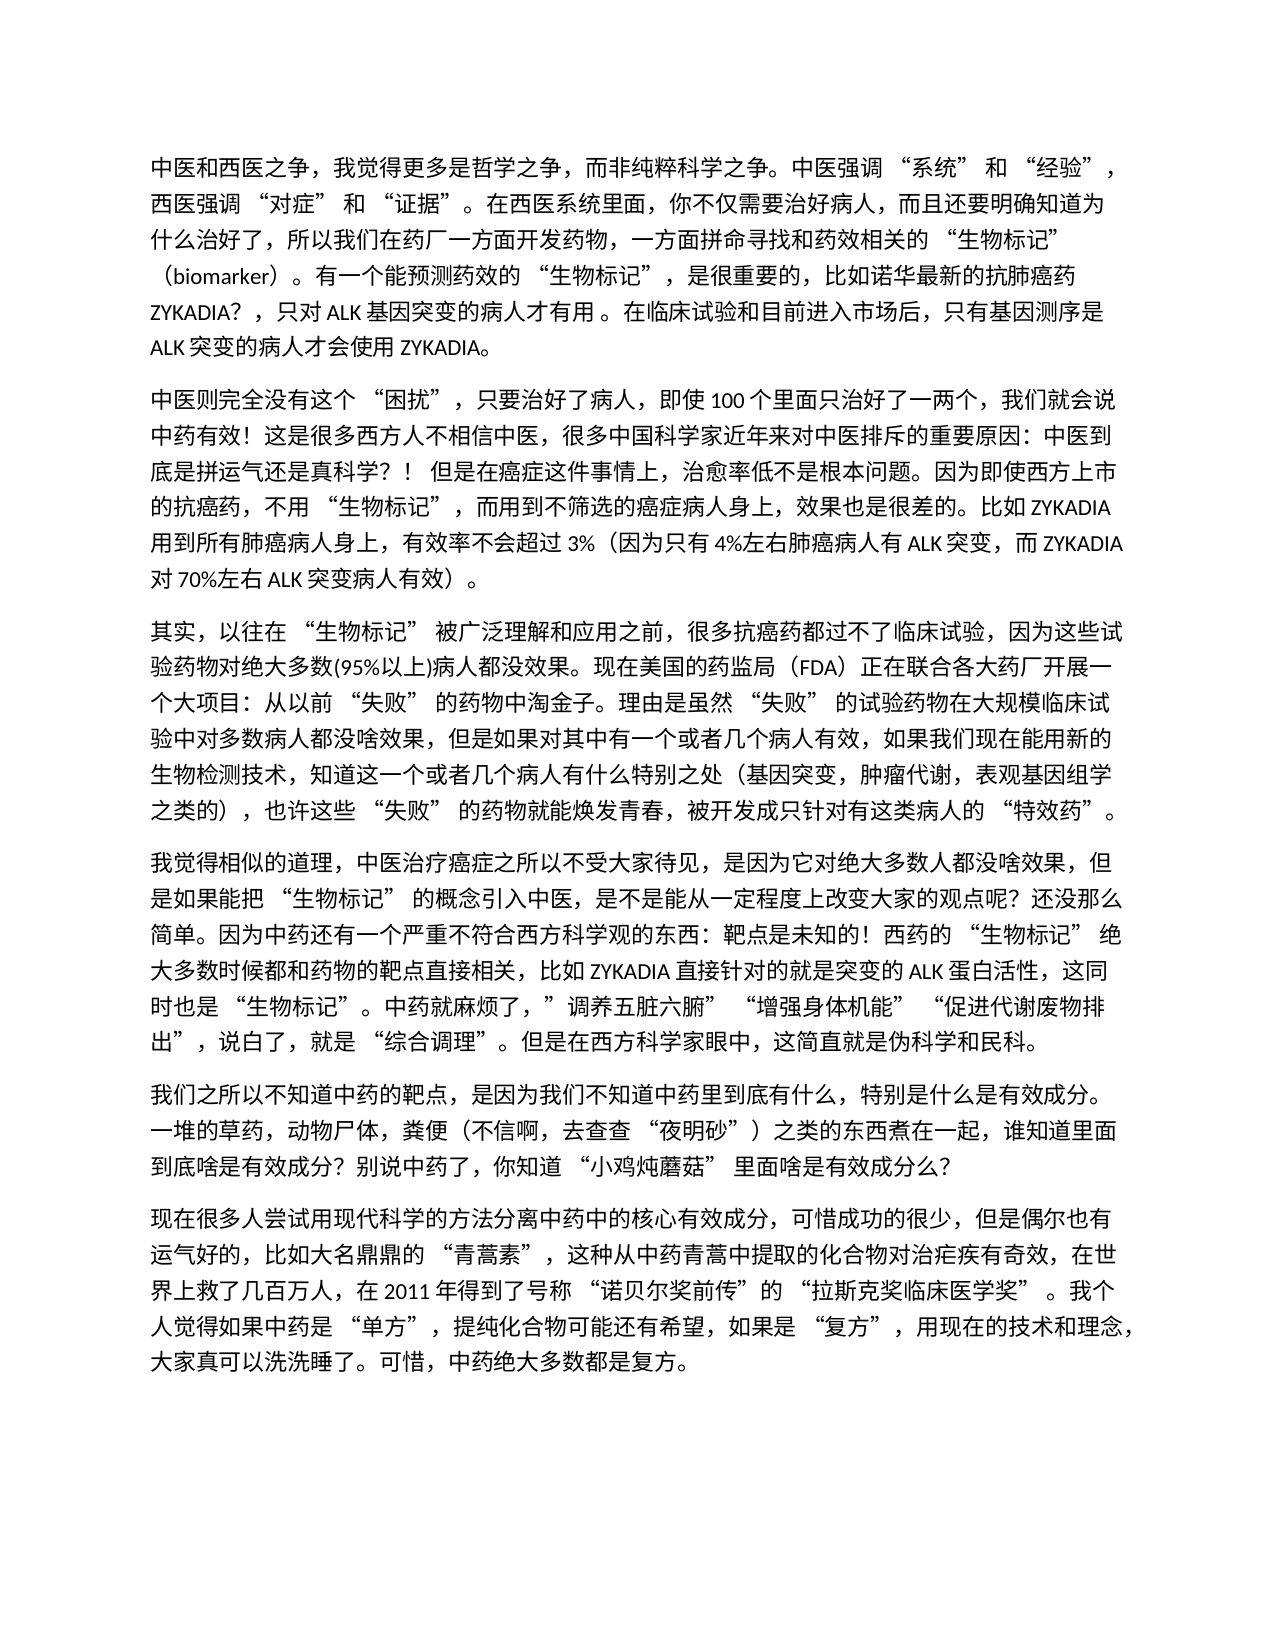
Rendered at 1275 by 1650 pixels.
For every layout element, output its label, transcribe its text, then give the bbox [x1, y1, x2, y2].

text 中医和西医之争，我觉得更多是哲学之争，而非纯粹科学之争。中医强调 “系统” 和 “经验”，西医强调 “对症” 和 “证据”。在西医系统里面，你不仅需要治好病人，而且还要明确知道为什么治好了，所以我们在药厂一方面开发药物，一方面拼命寻找和药效相关的 “生物标记”（biomarker）。有一个能预测药效的 “生物标记”，是很重要的，比如诺华最新的抗肺癌药ZYKADIA？，只对ALK基因突变的病人才有用 。在临床试验和目前进入市场后，只有基因测序是ALK突变的病人才会使用ZYKADIA。 [150, 150, 1125, 362]
text 其实，以往在 “生物标记” 被广泛理解和应用之前，很多抗癌药都过不了临床试验，因为这些试验药物对绝大多数(95%以上)病人都没效果。现在美国的药监局（FDA）正在联合各大药厂开展一个大项目：从以前 “失败” 的药物中淘金子。理由是虽然 “失败” 的试验药物在大规模临床试验中对多数病人都没啥效果，但是如果对其中有一个或者几个病人有效，如果我们现在能用新的生物检测技术，知道这一个或者几个病人有什么特别之处（基因突变，肿瘤代谢，表观基因组学之类的），也许这些 “失败” 的药物就能焕发青春，被开发成只针对有这类病人的 “特效药”。 [150, 613, 1125, 826]
text 我们之所以不知道中药的靶点，是因为我们不知道中药里到底有什么，特别是什么是有效成分。一堆的草药，动物尸体，粪便（不信啊，去查查 “夜明砂”）之类的东西煮在一起，谁知道里面到底啥是有效成分？别说中药了，你知道 “小鸡炖蘑菇” 里面啥是有效成分么？ [150, 1077, 1125, 1182]
text 我觉得相似的道理，中医治疗癌症之所以不受大家待见，是因为它对绝大多数人都没啥效果，但是如果能把 “生物标记” 的概念引入中医，是不是能从一定程度上改变大家的观点呢？还没那么简单。因为中药还有一个严重不符合西方科学观的东西：靶点是未知的！西药的 “生物标记” 绝大多数时候都和药物的靶点直接相关，比如ZYKADIA直接针对的就是突变的ALK蛋白活性，这同时也是 “生物标记”。中药就麻烦了，”调养五脏六腑” “增强身体机能” “促进代谢废物排出”，说白了，就是 “综合调理”。但是在西方科学家眼中，这简直就是伪科学和民科。 [150, 845, 1125, 1057]
text 现在很多人尝试用现代科学的方法分离中药中的核心有效成分，可惜成功的很少，但是偶尔也有运气好的，比如大名鼎鼎的 “青蒿素”，这种从中药青蒿中提取的化合物对治疟疾有奇效，在世界上救了几百万人，在2011年得到了号称 “诺贝尔奖前传”的 “拉斯克奖临床医学奖” 。我个人觉得如果中药是 “单方”，提纯化合物可能还有希望，如果是 “复方”，用现在的技术和理念，大家真可以洗洗睡了。可惜，中药绝大多数都是复方。 [150, 1201, 1125, 1377]
text 中医则完全没有这个 “困扰”，只要治好了病人，即使100个里面只治好了一两个，我们就会说中药有效！这是很多西方人不相信中医，很多中国科学家近年来对中医排斥的重要原因：中医到底是拼运气还是真科学？！ 但是在癌症这件事情上，治愈率低不是根本问题。因为即使西方上市的抗癌药，不用 “生物标记”，而用到不筛选的癌症病人身上，效果也是很差的。比如ZYKADIA用到所有肺癌病人身上，有效率不会超过3%（因为只有4%左右肺癌病人有ALK突变，而ZYKADIA对70%左右ALK突变病人有效）。 [150, 382, 1125, 594]
